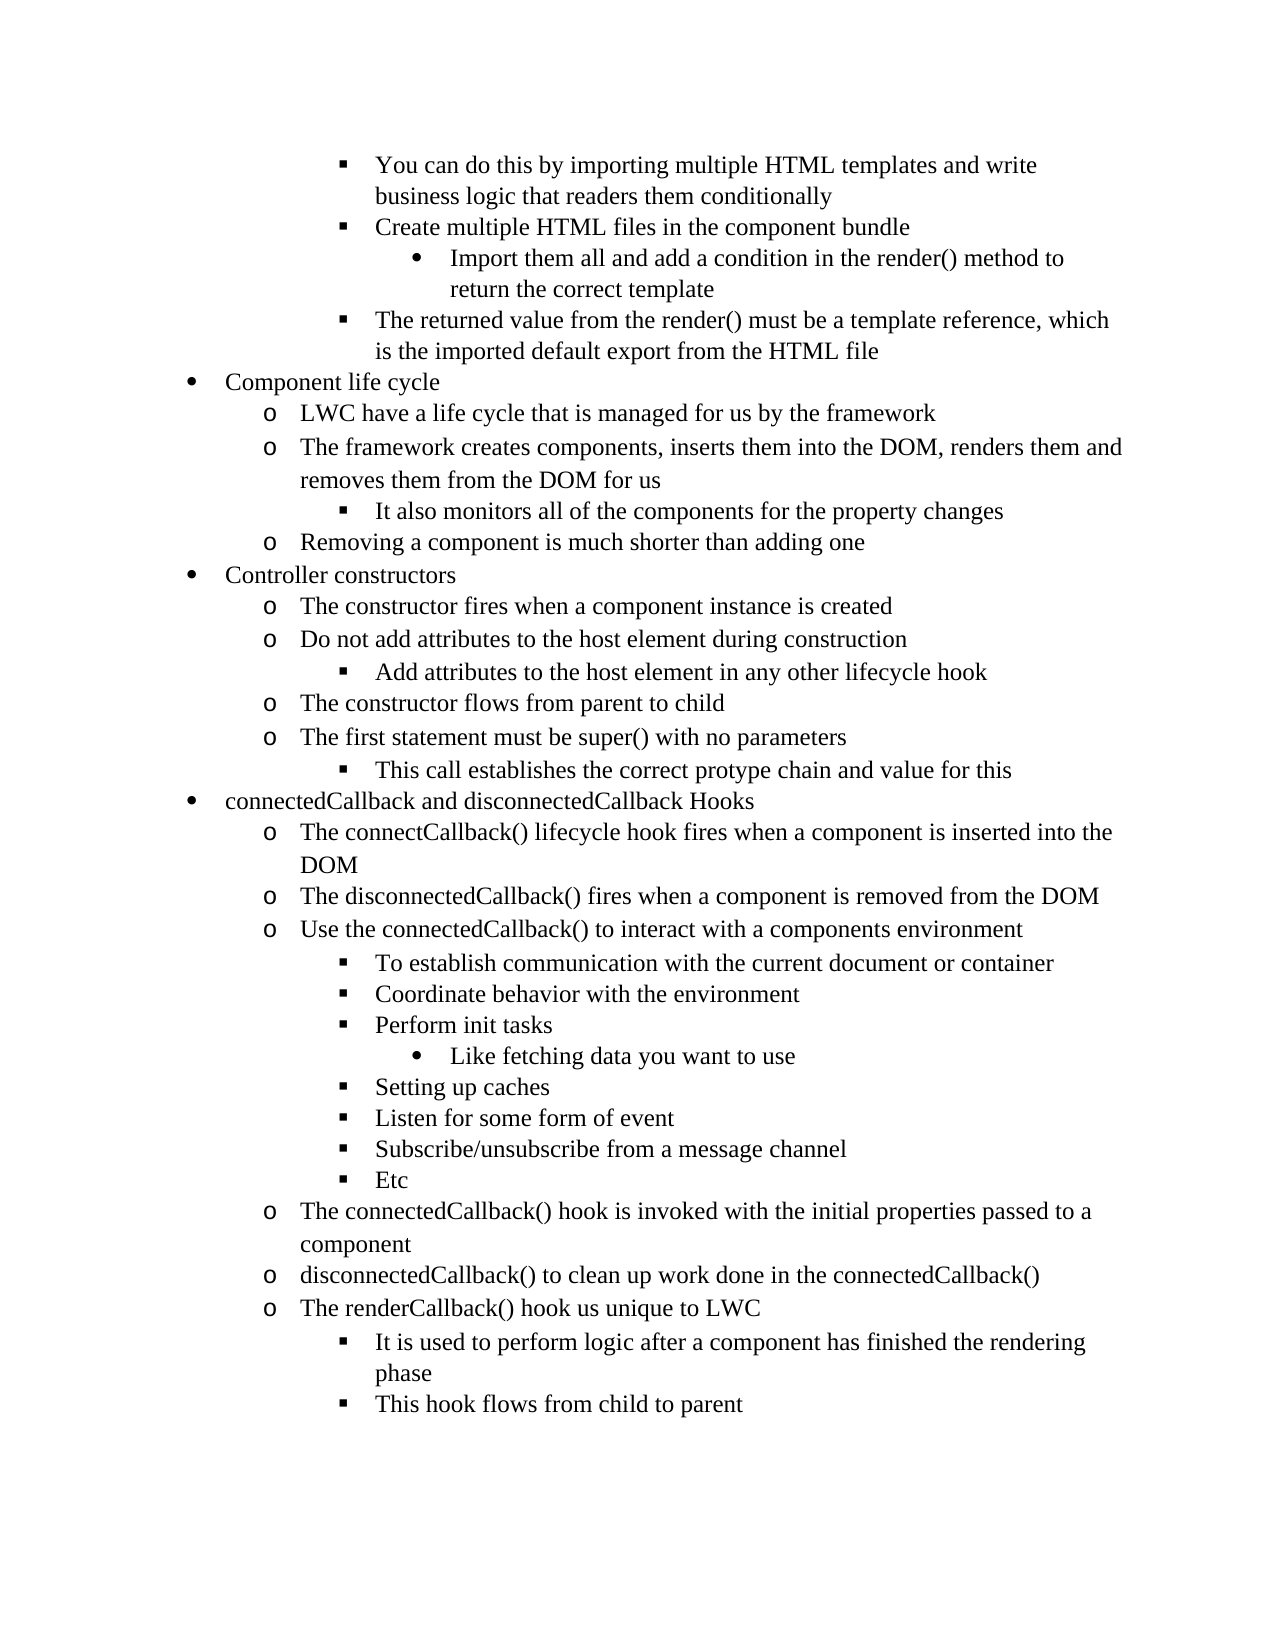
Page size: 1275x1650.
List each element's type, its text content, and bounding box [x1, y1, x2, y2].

list The connectedCallback() hook is invoked with the initial properties passed to a component [262, 1196, 1125, 1258]
list The connectCallback() lifecycle hook fires when a component is inserted into the DOM [262, 817, 1125, 879]
list LWC have a life cycle that is managed for us by the framework [262, 398, 1125, 429]
list The constructor fires when a component instance is created [262, 591, 1125, 622]
list This call establishes the correct protype chain and value for this [337, 755, 1125, 784]
list The framework creates components, inserts them into the DOM, renders them and removes them from the DOM for us [262, 432, 1125, 493]
list Removing a component is much shorter than adding one [262, 527, 1125, 558]
list Coordinate behavior with the environment [337, 979, 1125, 1007]
list The first statement must be super() with no parameters [262, 722, 1125, 753]
list The constructor flows from parent to child [262, 688, 1125, 719]
list Do not add attributes to the host element during construction [262, 624, 1125, 655]
list Perform init tasks [337, 1010, 1125, 1038]
list Use the connectedCallback() to interact with a components environment [262, 914, 1125, 945]
list The renderCallback() hook us unique to LWC [262, 1293, 1125, 1324]
list It is used to perform logic after a component has finished the rendering phase [337, 1327, 1125, 1386]
list You can do this by importing multiple HTML templates and write business logic that readers them conditionally [337, 150, 1125, 210]
list This hook flows from child to parent [337, 1389, 1125, 1417]
list Add attributes to the host element in any other lifecycle hook [337, 657, 1125, 686]
list Like fetching data you want to use [412, 1041, 1125, 1069]
list Listen for some form of event [337, 1103, 1125, 1132]
list Controller constructors [187, 560, 1125, 589]
list Setting up caches [337, 1072, 1125, 1101]
list connectedCallback and disconnectedCallback Hooks [187, 786, 1125, 815]
list Import them all and add a condition in the render() method to return the correct template [412, 243, 1125, 303]
list To establish communication with the current document or container [337, 948, 1125, 976]
list Component life cycle [187, 367, 1125, 396]
list The disconnectedCallback() fires when a component is removed from the DOM [262, 881, 1125, 912]
list Subscribe/unsubscribe from a message channel [337, 1134, 1125, 1163]
list It also monitors all of the components for the property changes [337, 496, 1125, 524]
list Create multiple HTML files in the component bundle [337, 212, 1125, 241]
list disconnectedCallback() to clean up work done in the connectedCallback() [262, 1260, 1125, 1291]
list The returned value from the render() must be a template reference, which is the imported default export from the HTML file [337, 305, 1125, 365]
list Etc [337, 1165, 1125, 1194]
